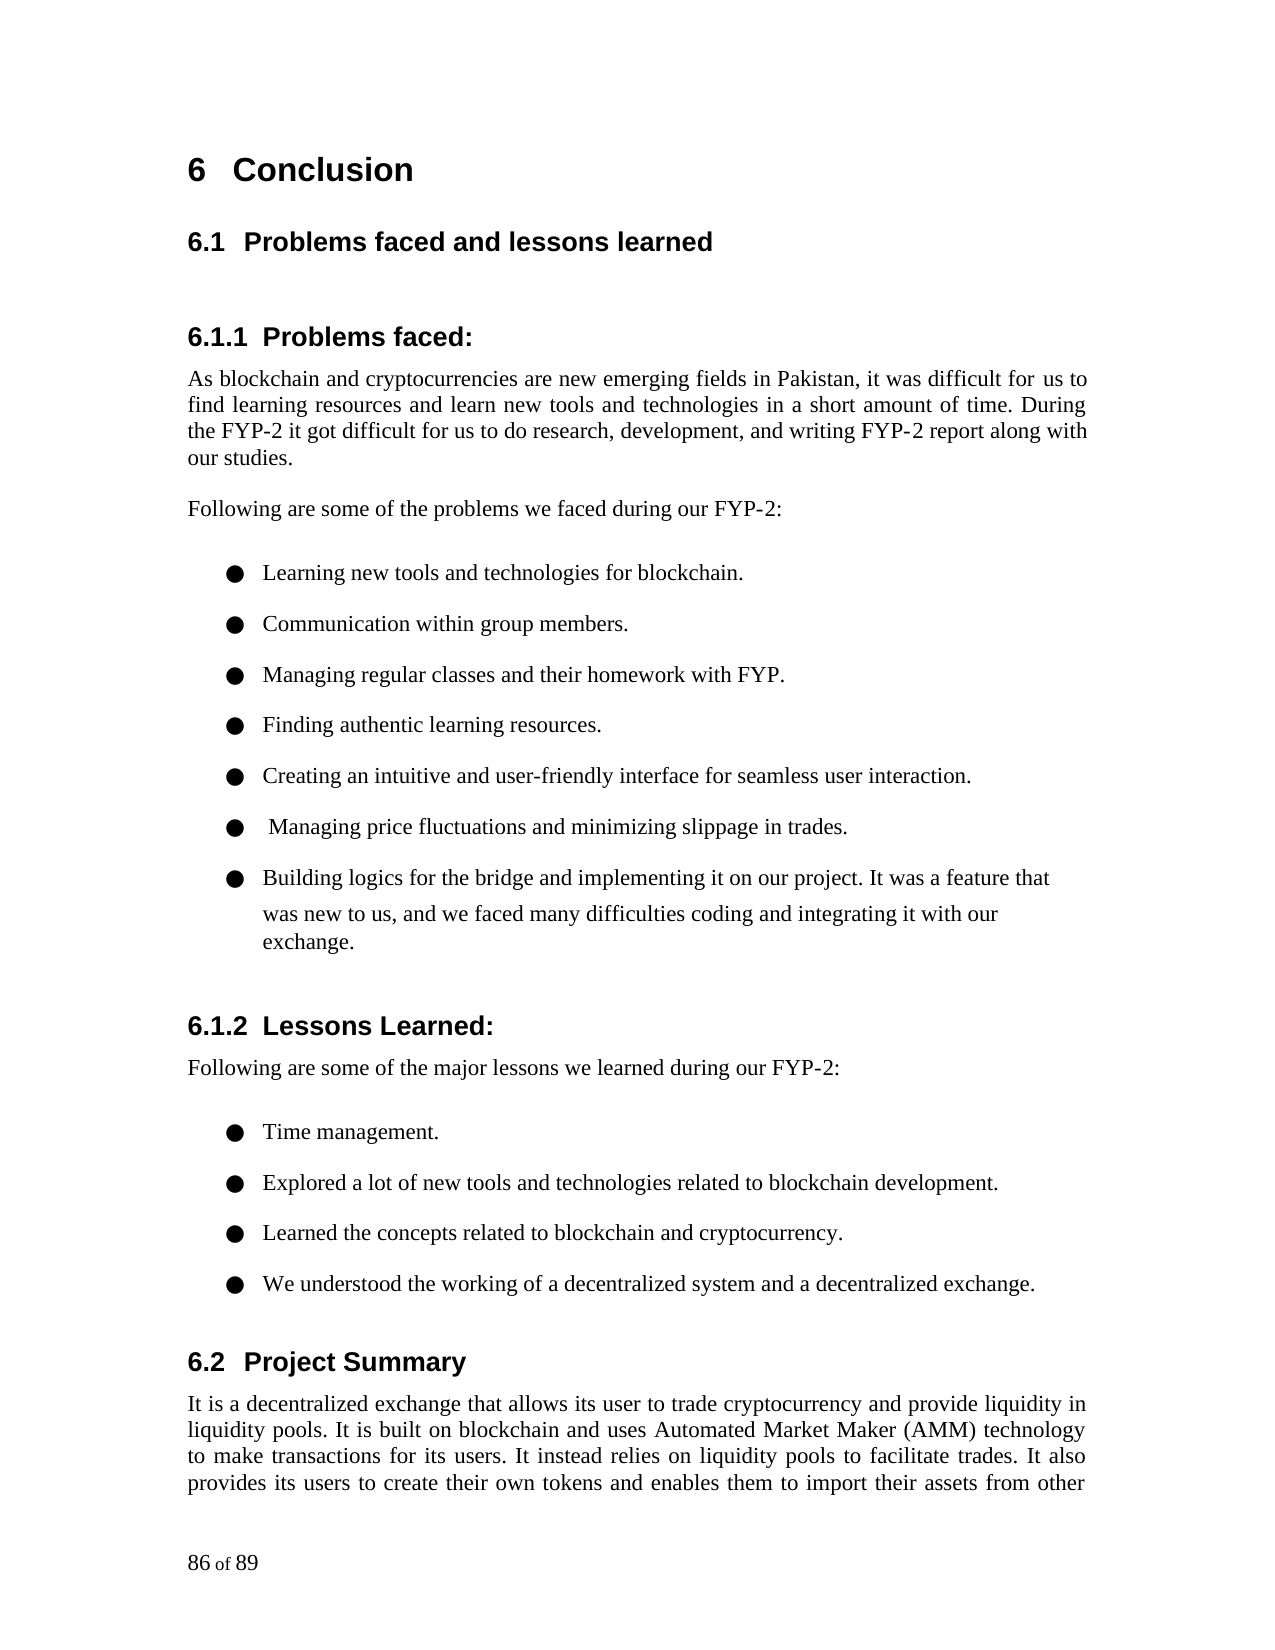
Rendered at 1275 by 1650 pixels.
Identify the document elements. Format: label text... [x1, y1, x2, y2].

list Time management. [225, 1105, 1087, 1152]
subtitle Lessons Learned: [187, 1010, 1087, 1042]
list Creating an intuitive and user-friendly interface for seamless user interaction. [225, 749, 1087, 796]
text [187, 1389, 1087, 1495]
list Managing price fluctuations and minimizing slippage in trades. [225, 800, 1087, 847]
list Learning new tools and technologies for blockchain. [225, 547, 1087, 593]
list Explored a lot of new tools and technologies related to blockchain development. [225, 1156, 1087, 1203]
list Managing regular classes and their homework with FYP. [225, 648, 1087, 695]
text Following are some of the major lessons we learned during our FYP-2: [187, 1054, 1087, 1080]
subtitle Problems faced and lessons learned [187, 226, 1087, 257]
list Finding authentic learning resources. [225, 699, 1087, 746]
subtitle Conclusion [187, 150, 1087, 188]
subtitle Project Summary [187, 1346, 1087, 1377]
text Following are some of the problems we faced during our FYP-2: [187, 495, 1087, 522]
list We understood the working of a decentralized system and a decentralized exchange. [225, 1258, 1087, 1304]
list Building logics for the bridge and implementing it on our project. It was a feature that was new to us, and we faced many difficulties coding and integrating it with our exchange. [225, 851, 1087, 955]
list Communication within group members. [225, 597, 1087, 644]
text As blockchain and cryptocurrencies are new emerging fields in Pakistan, it was difficult for us to find learning resources and learn new tools and technologies in a short amount of time. During the FYP-2 it got difficult for us to do research, development, and writing FYP-2 report along with our studies. [187, 365, 1087, 470]
list Learned the concepts related to blockchain and cryptocurrency. [225, 1207, 1087, 1254]
subtitle Problems faced: [187, 321, 1087, 352]
